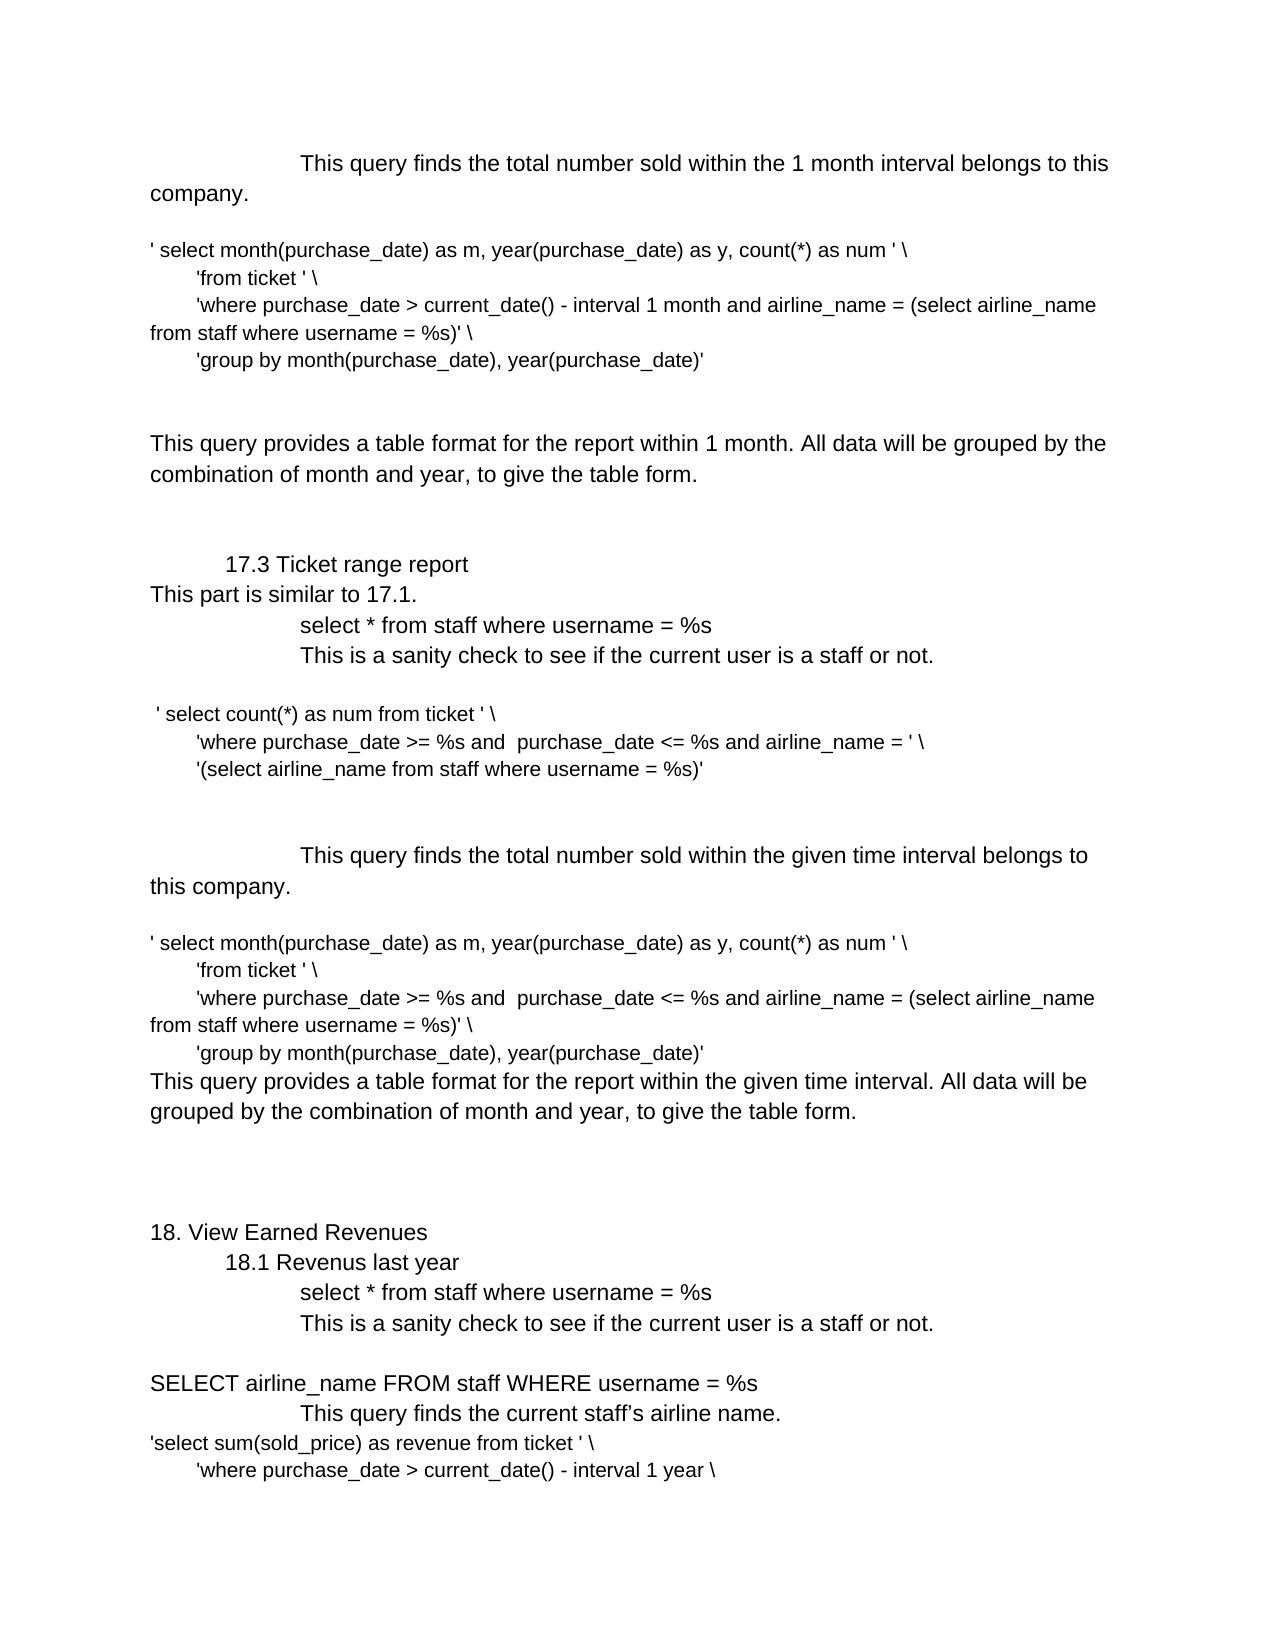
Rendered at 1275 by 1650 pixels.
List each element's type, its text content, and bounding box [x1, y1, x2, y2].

text 18.1 Revenus last year [150, 1249, 1125, 1276]
text 'where purchase_date > current_date() - interval 1 year \ [150, 1458, 1125, 1482]
text This query provides a table format for the report within 1 month. All data will be grouped by the combination of month and year, to give the table form. [150, 430, 1125, 487]
text 'where purchase_date > current_date() - interval 1 month and airline_name = (select airline_name from staff where username = %s)' \ [150, 293, 1125, 344]
text 'group by month(purchase_date), year(purchase_date)' [150, 348, 1125, 372]
text 'group by month(purchase_date), year(purchase_date)' [150, 1040, 1125, 1064]
text This is a sanity check to see if the current user is a staff or not. [150, 642, 1125, 668]
text 17.3 Ticket range report [150, 551, 1125, 578]
text 'where purchase_date >= %s and purchase_date <= %s and airline_name = ' \ [150, 730, 1125, 754]
text This query finds the total number sold within the given time interval belongs to this company. [150, 842, 1125, 899]
text ' select count(*) as num from ticket ' \ [150, 702, 1125, 726]
text 18. View Earned Revenues [150, 1219, 1125, 1245]
text This query finds the total number sold within the 1 month interval belongs to this company. [150, 150, 1125, 207]
text 'where purchase_date >= %s and purchase_date <= %s and airline_name = (select airline_name from staff where username = %s)' \ [150, 985, 1125, 1037]
text 'from ticket ' \ [150, 958, 1125, 982]
text '(select airline_name from staff where username = %s)' [150, 757, 1125, 781]
text This is a sanity check to see if the current user is a staff or not. [150, 1309, 1125, 1336]
text This part is similar to 17.1. [150, 581, 1125, 608]
text 'select sum(sold_price) as revenue from ticket ' \ [150, 1430, 1125, 1454]
text 'from ticket ' \ [150, 265, 1125, 289]
text select * from staff where username = %s [225, 1279, 1125, 1306]
text ' select month(purchase_date) as m, year(purchase_date) as y, count(*) as num ' \ [150, 930, 1125, 954]
text This query finds the current staff’s airline name. [150, 1400, 1125, 1427]
text SELECT airline_name FROM staff WHERE username = %s [150, 1370, 1125, 1396]
text ' select month(purchase_date) as m, year(purchase_date) as y, count(*) as num ' \ [150, 238, 1125, 262]
text This query provides a table format for the report within the given time interval. All data will be grouped by the combination of month and year, to give the table form. [150, 1068, 1125, 1124]
text select * from staff where username = %s [225, 612, 1125, 638]
